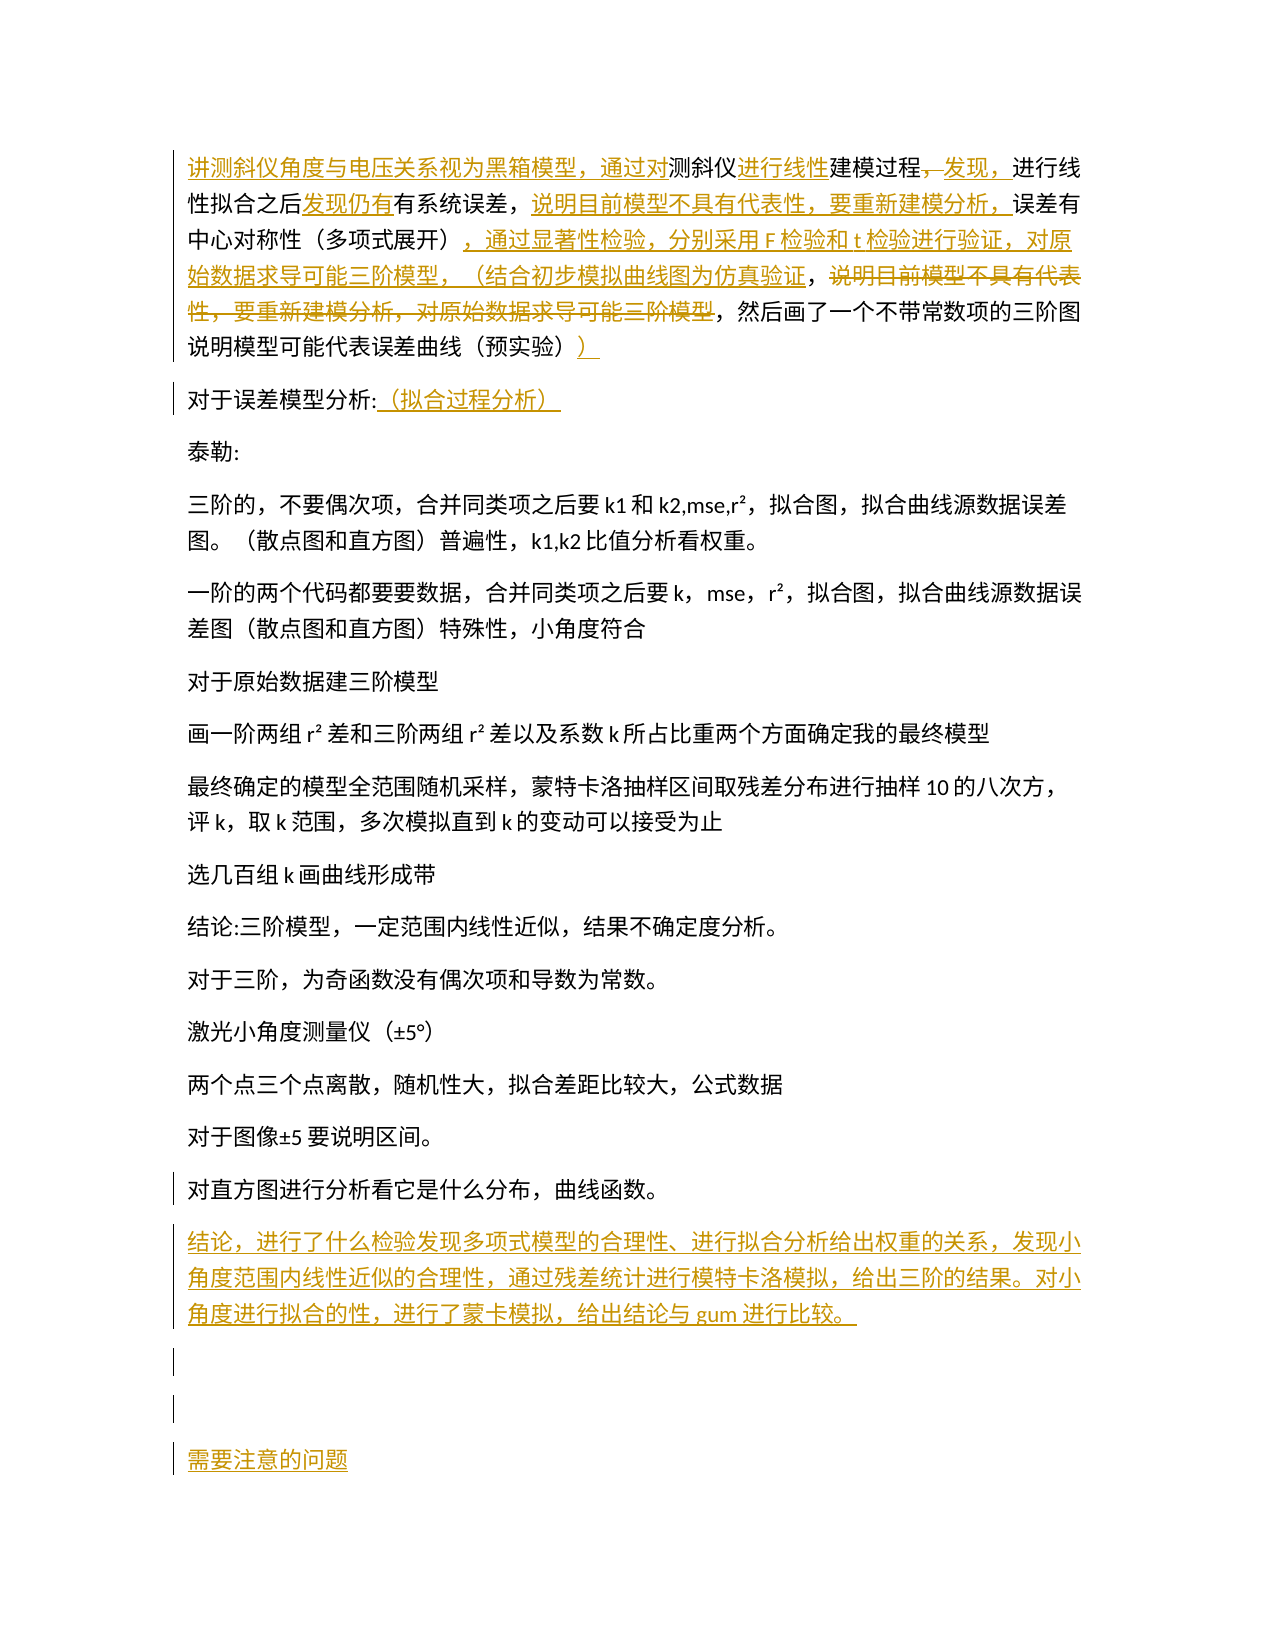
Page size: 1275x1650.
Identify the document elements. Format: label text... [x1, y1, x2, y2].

text 三阶的，不要偶次项，合并同类项之后要k1和k2,mse,r²，拟合图，拟合曲线源数据误差图。（散点图和直方图）普遍性，k1,k2比值分析看权重。 [187, 487, 1087, 556]
text 激光小角度测量仪（±5°） [187, 1014, 1087, 1047]
text 对于图像±5要说明区间。 [187, 1119, 1087, 1152]
text 最终确定的模型全范围随机采样，蒙特卡洛抽样区间取残差分布进行抽样10的八次方，评k，取k范围，多次模拟直到k的变动可以接受为止 [187, 768, 1087, 837]
text 测斜仪建模过程进行线性拟合之后有系统误差，误差有中心对称性（多项式展开），，然后画了一个不带常数项的三阶图说明模型可能代表误差曲线（预实验） [187, 150, 1087, 362]
text 对直方图进行分析看它是什么分布，曲线函数。 [187, 1172, 1087, 1205]
text 画一阶两组r²差和三阶两组r²差以及系数k所占比重两个方面确定我的最终模型 [187, 716, 1087, 749]
text 泰勒: [187, 434, 1087, 467]
text 一阶的两个代码都要要数据，合并同类项之后要k，mse，r²，拟合图，拟合曲线源数据误差图（散点图和直方图）特殊性，小角度符合 [187, 575, 1087, 644]
text 两个点三个点离散，随机性大，拟合差距比较大，公式数据 [187, 1067, 1087, 1100]
text 对于原始数据建三阶模型 [187, 663, 1087, 697]
text 对于三阶，为奇函数没有偶次项和导数为常数。 [187, 962, 1087, 995]
text 对于误差模型分析: [187, 382, 1087, 415]
text 结论:三阶模型，一定范围内线性近似，结果不确定度分析。 [187, 909, 1087, 942]
text 选几百组k画曲线形成带 [187, 857, 1087, 890]
